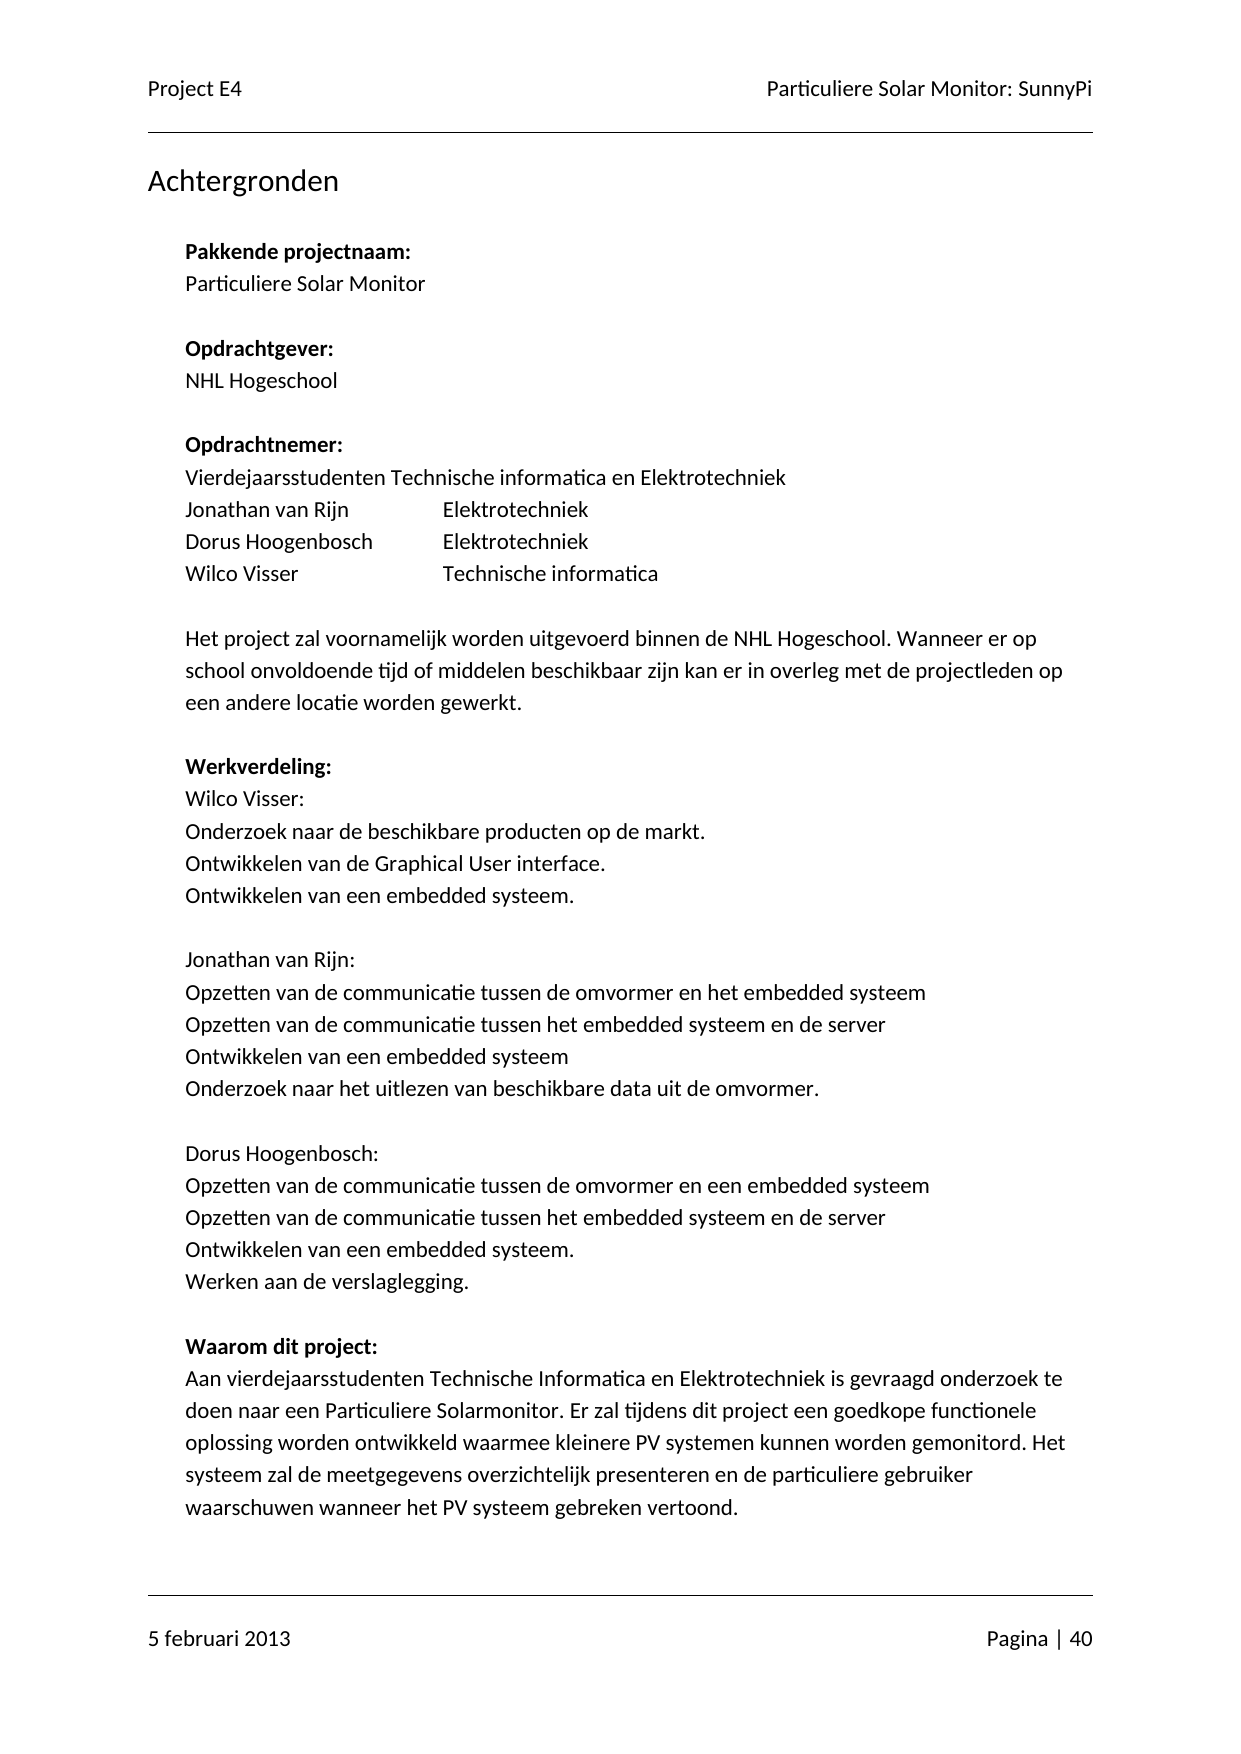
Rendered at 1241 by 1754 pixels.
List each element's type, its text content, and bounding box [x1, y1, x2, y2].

text Ontwikkelen van een embedded systeem. [185, 1235, 1093, 1263]
text Ontwikkelen van de Graphical User interface. [185, 849, 1093, 877]
text NHL Hogeschool [185, 366, 1093, 394]
text Werken aan de verslaglegging. [185, 1267, 1093, 1295]
text Opzetten van de communicatie tussen het embedded systeem en de server [185, 1010, 1093, 1038]
text Vierdejaarsstudenten Technische informatica en Elektrotechniek [185, 463, 1093, 491]
text Jonathan van Rijn: [185, 946, 1093, 973]
text Onderzoek naar het uitlezen van beschikbare data uit de omvormer. [185, 1074, 1093, 1102]
text Opdrachtnemer: [185, 431, 1093, 458]
text Wilco Visser: [185, 784, 1093, 813]
text Opzetten van de communicatie tussen de omvormer en een embedded systeem [185, 1171, 1093, 1199]
text Ontwikkelen van een embedded systeem. [185, 881, 1093, 909]
text Opzetten van de communicatie tussen de omvormer en het embedded systeem [185, 978, 1093, 1006]
text Achtergronden [148, 161, 1093, 199]
text Onderzoek naar de beschikbare producten op de markt. [185, 817, 1093, 845]
text Dorus Hoogenbosch: [185, 1139, 1093, 1167]
text Ontwikkelen van een embedded systeem [185, 1042, 1093, 1070]
text Particuliere Solar Monitor [185, 269, 1093, 298]
text Wilco Visser Technische informatica [185, 559, 1093, 587]
text Aan vierdejaarsstudenten Technische Informatica en Elektrotechniek is gevraagd onderzoek te doen naar een Particuliere Solarmonitor. Er zal tijdens dit project een goedkope functionele oplossing worden ontwikkeld waarmee kleinere PV systemen kunnen worden gemonitord. Het systeem zal de meetgegevens overzichtelijk presenteren en de particuliere gebruiker waarschuwen wanneer het PV systeem gebreken vertoond. [185, 1364, 1093, 1521]
text Het project zal voornamelijk worden uitgevoerd binnen de NHL Hogeschool. Wanneer er op school onvoldoende tijd of middelen beschikbaar zijn kan er in overleg met de projectleden op een andere locatie worden gewerkt. [185, 624, 1093, 716]
text Pakkende projectnaam: [185, 237, 1093, 265]
text Jonathan van Rijn Elektrotechniek [185, 495, 1093, 523]
text Dorus Hoogenbosch Elektrotechniek [185, 527, 1093, 555]
text Opzetten van de communicatie tussen het embedded systeem en de server [185, 1203, 1093, 1231]
text Werkverdeling: [185, 752, 1093, 780]
text Waarom dit project: [185, 1332, 1093, 1360]
text Opdrachtgever: [185, 334, 1093, 362]
